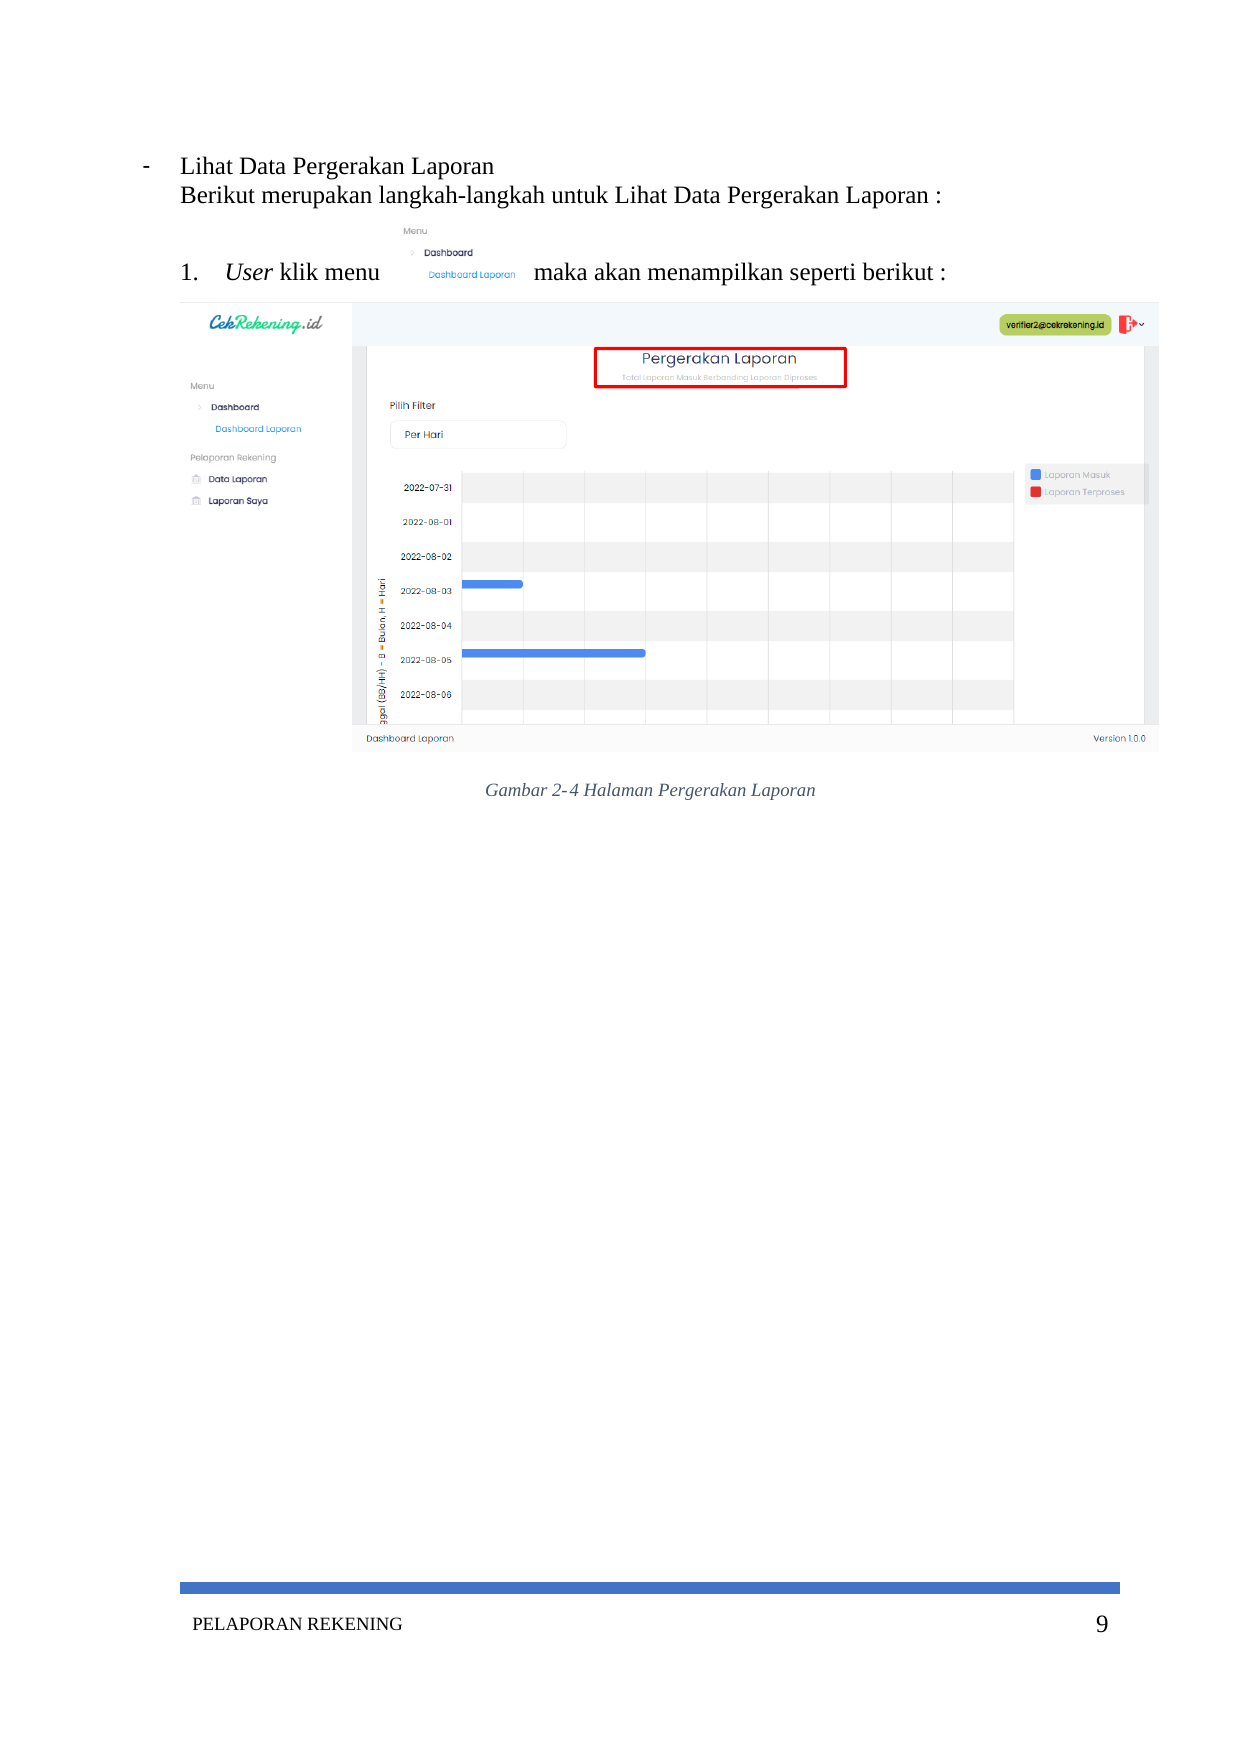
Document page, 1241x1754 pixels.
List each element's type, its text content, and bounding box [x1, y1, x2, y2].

picture [180, 300, 1159, 752]
list Lihat Data Pergerakan Laporan [142, 150, 1120, 181]
list User klik menu maka akan menampilkan seperti berikut : [180, 222, 1120, 286]
text Gambar 2-4 Halaman Pergerakan Laporan [180, 779, 1120, 800]
text Berikut merupakan langkah-langkah untuk Lihat Data Pergerakan Laporan : [180, 181, 1120, 209]
picture [392, 221, 528, 281]
